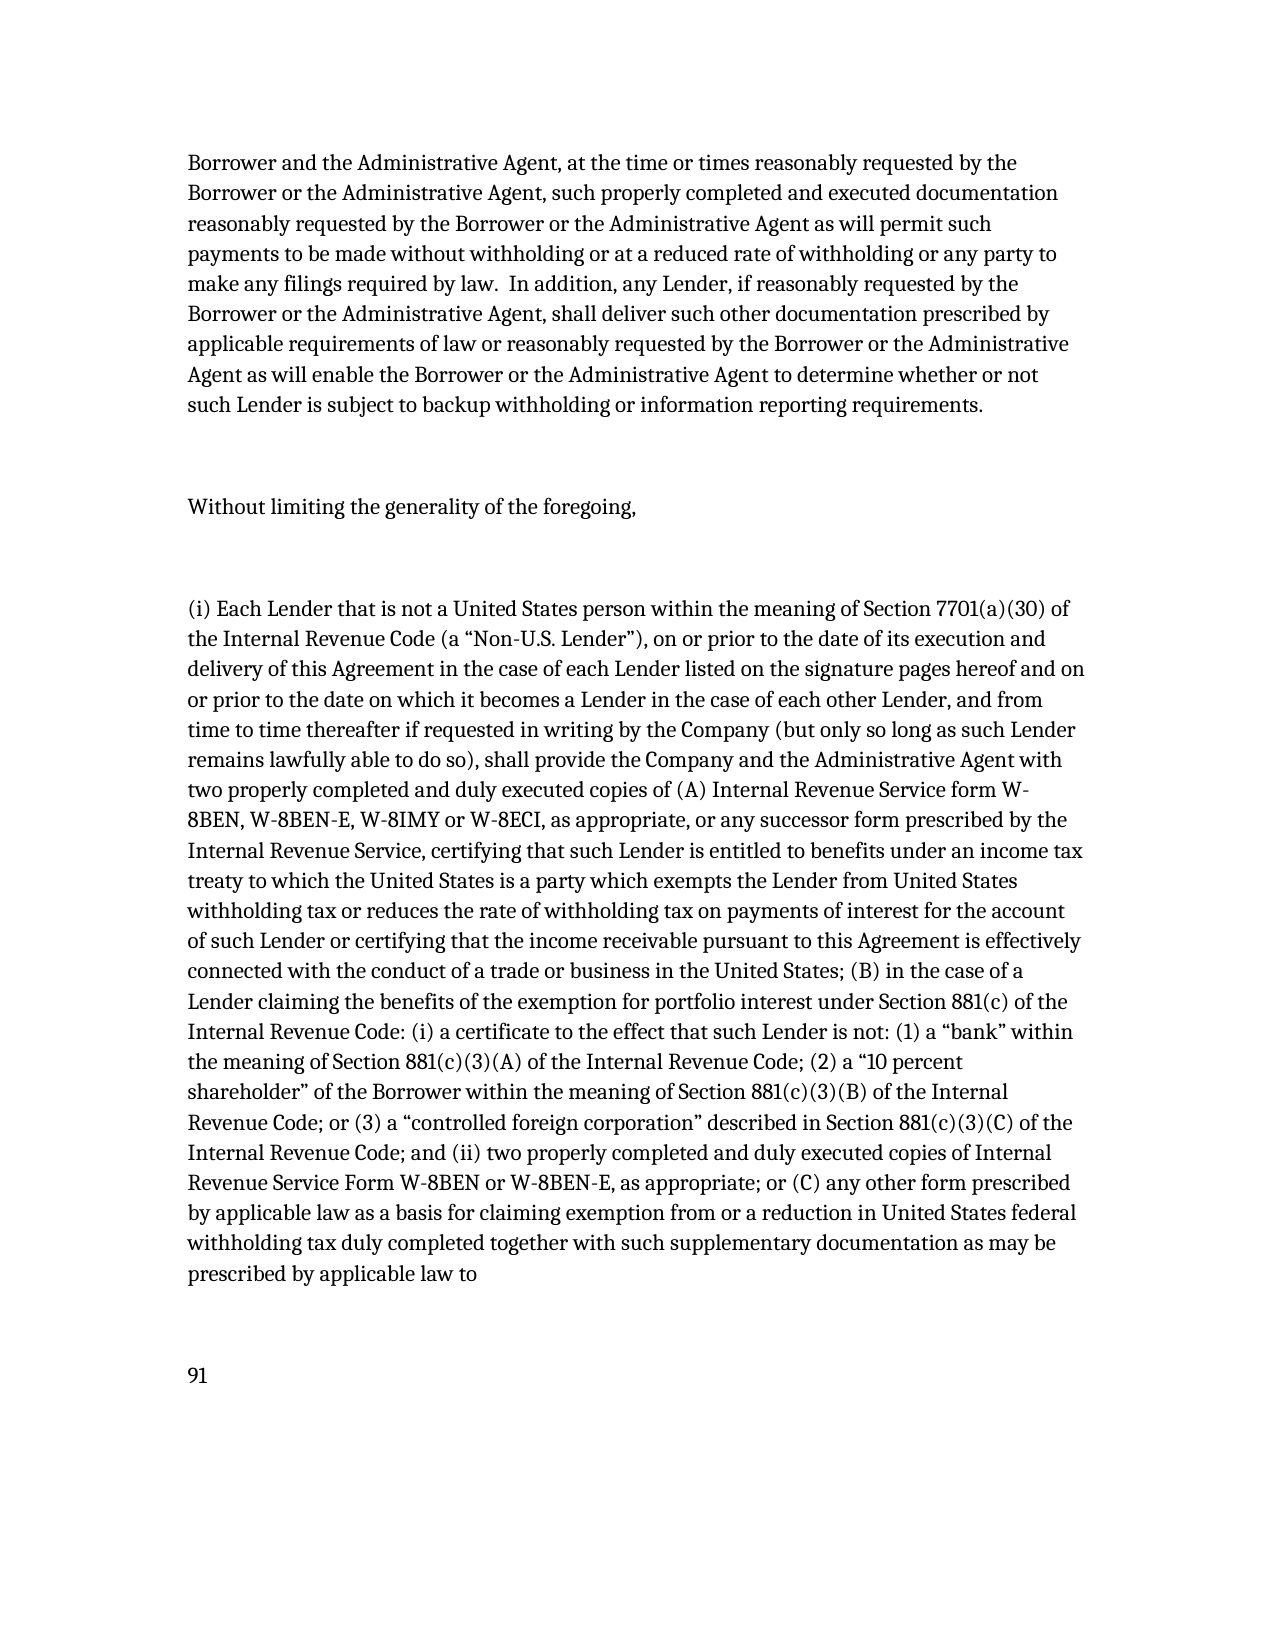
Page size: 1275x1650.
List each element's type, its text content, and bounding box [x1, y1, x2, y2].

text (i) Each Lender that is not a United States person within the meaning of Section 7701(a)(30) of the Internal Revenue Code (a “Non-U.S. Lender”), on or prior to the date of its execution and delivery of this Agreement in the case of each Lender listed on the signature pages hereof and on or prior to the date on which it becomes a Lender in the case of each other Lender, and from time to time thereafter if requested in writing by the Company (but only so long as such Lender remains lawfully able to do so), shall provide the Company and the Administrative Agent with two properly completed and duly executed copies of (A) Internal Revenue Service form W-8BEN, W-8BEN-E, W-8IMY or W-8ECI, as appropriate, or any successor form prescribed by the Internal Revenue Service, certifying that such Lender is entitled to benefits under an income tax treaty to which the United States is a party which exempts the Lender from United States withholding tax or reduces the rate of withholding tax on payments of interest for the account of such Lender or certifying that the income receivable pursuant to this Agreement is effectively connected with the conduct of a trade or business in the United States; (B) in the case of a Lender claiming the benefits of the exemption for portfolio interest under Section 881(c) of the Internal Revenue Code: (i) a certificate to the effect that such Lender is not: (1) a “bank” within the meaning of Section 881(c)(3)(A) of the Internal Revenue Code; (2) a “10 percent shareholder” of the Borrower within the meaning of Section 881(c)(3)(B) of the Internal Revenue Code; or (3) a “controlled foreign corporation” described in Section 881(c)(3)(C) of the Internal Revenue Code; and (ii) two properly completed and duly executed copies of Internal Revenue Service Form W-8BEN or W-8BEN-E, as appropriate; or (C) any other form prescribed by applicable law as a basis for claiming exemption from or a reduction in United States federal withholding tax duly completed together with such supplementary documentation as may be prescribed by applicable law to [187, 596, 1087, 1287]
text Without limiting the generality of the foregoing, [187, 494, 1087, 520]
text 91 [187, 1362, 1087, 1389]
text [187, 150, 1087, 418]
